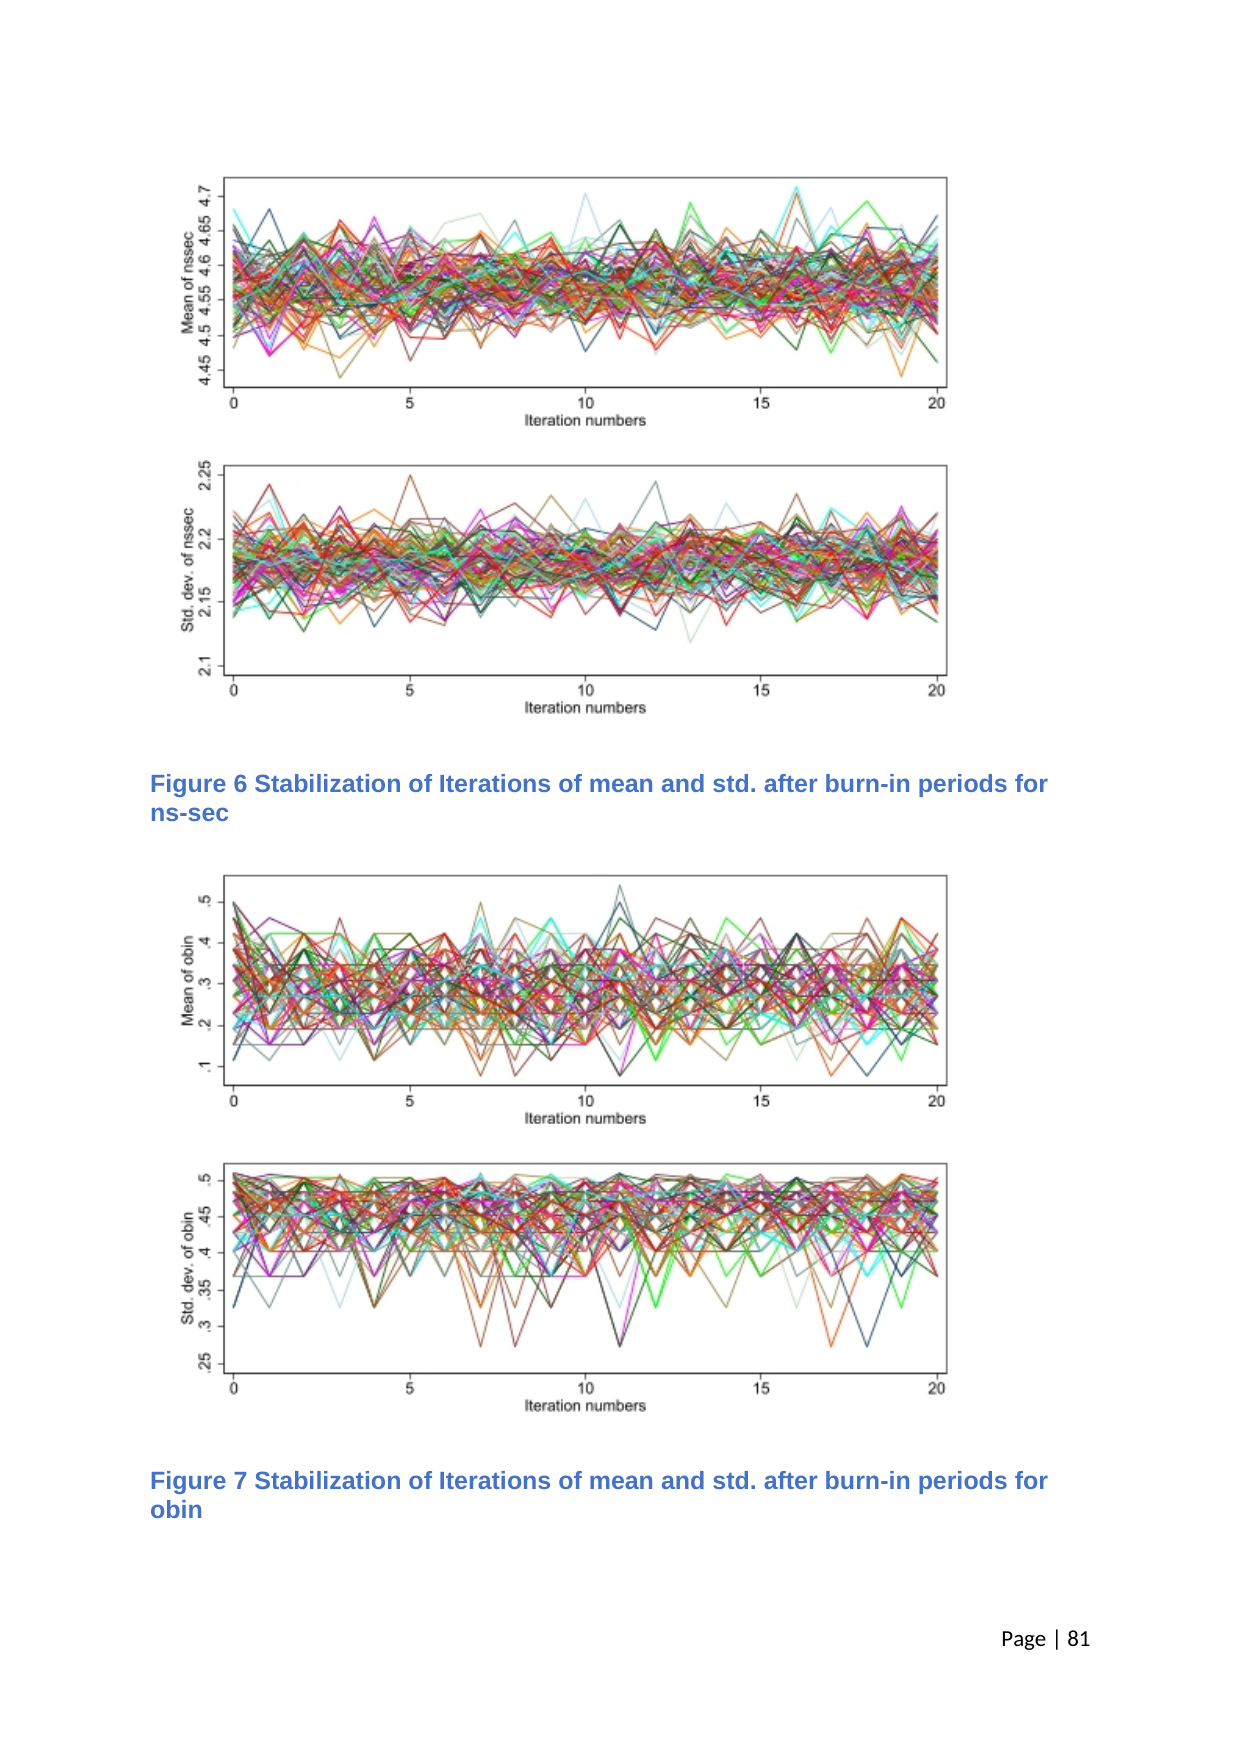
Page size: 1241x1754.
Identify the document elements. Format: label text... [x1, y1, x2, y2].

text Figure 7 Stabilization of Iterations of mean and std. after burn-in periods for obin [150, 1466, 1090, 1523]
picture [150, 150, 976, 750]
picture [150, 847, 976, 1448]
text Figure 6 Stabilization of Iterations of mean and std. after burn-in periods for ns-sec [150, 769, 1090, 826]
